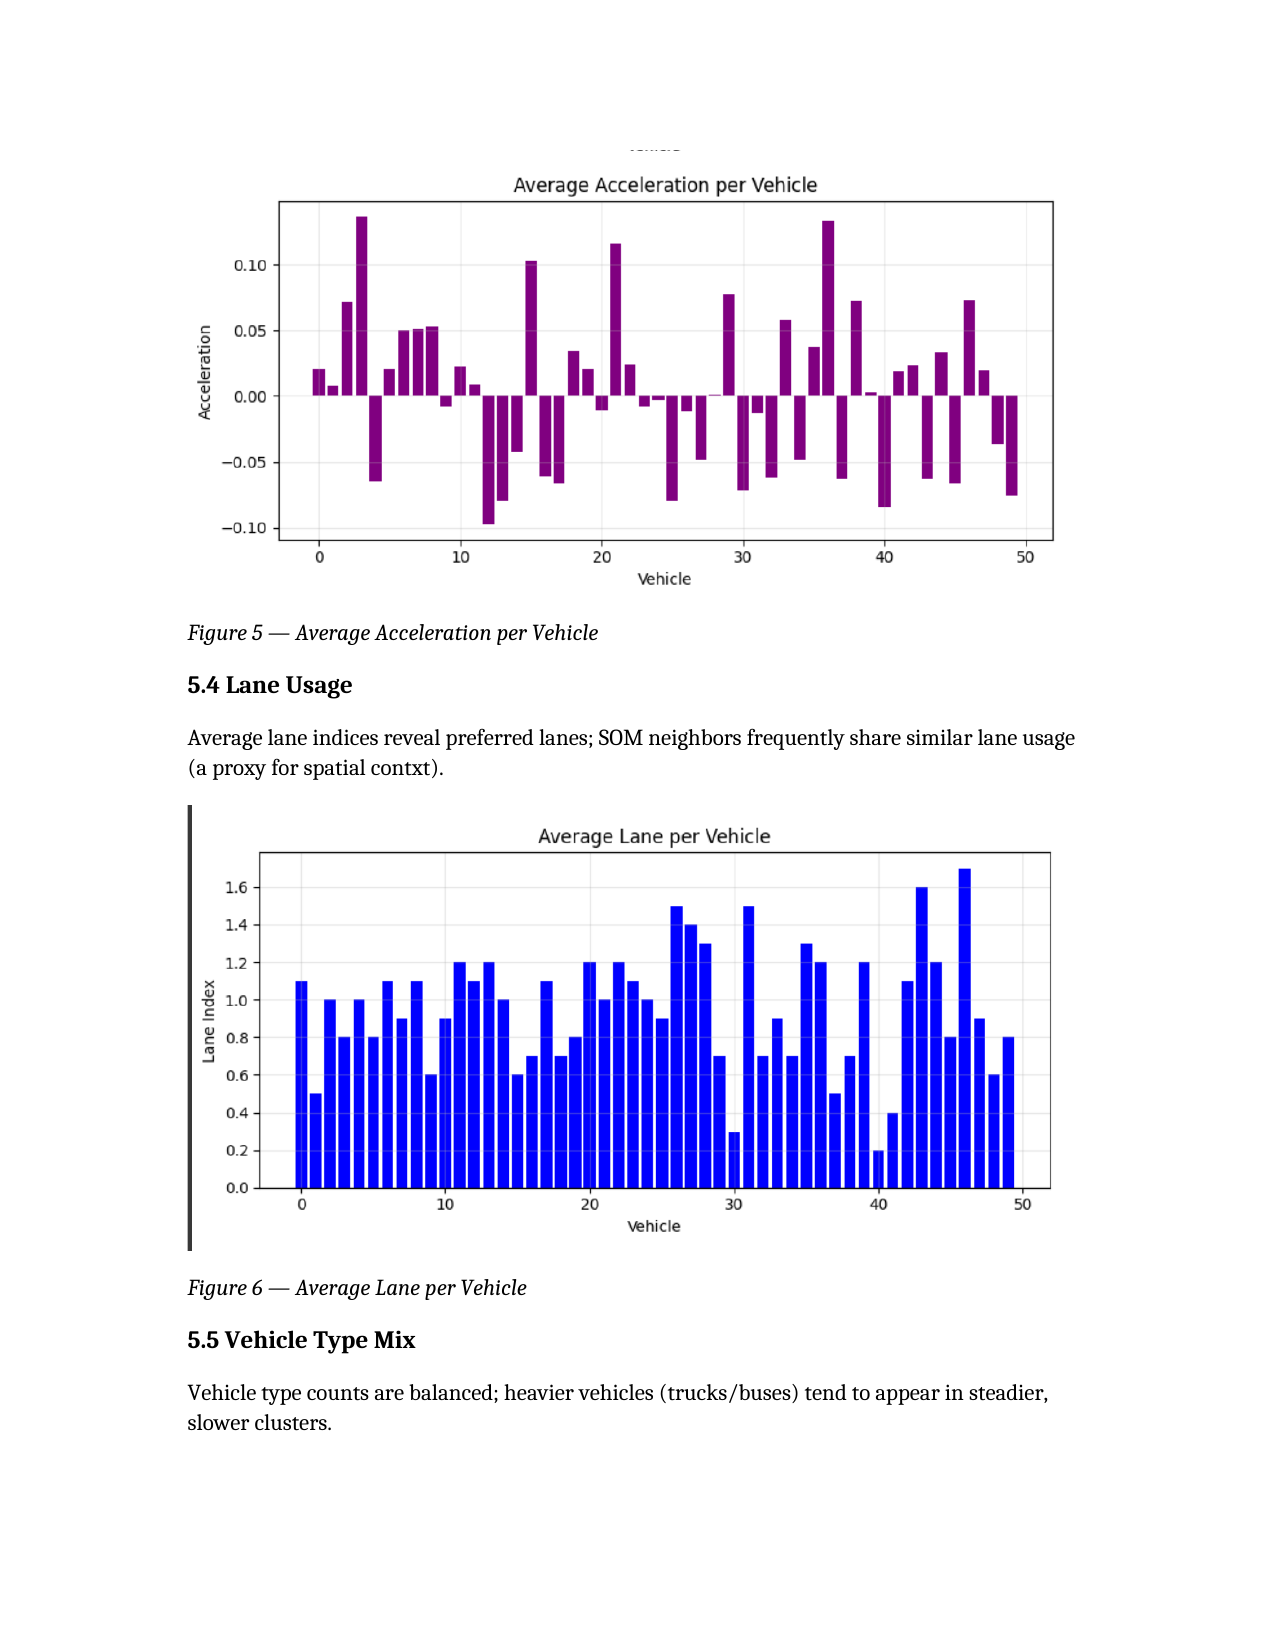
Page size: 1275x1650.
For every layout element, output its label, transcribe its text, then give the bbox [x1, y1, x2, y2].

text Vehicle type counts are balanced; heavier vehicles (trucks/buses) tend to appear in steadier, slower clusters. [187, 1380, 1087, 1436]
text Figure 5 — Average Acceleration per Vehicle [187, 619, 1087, 646]
text Figure 6 — Average Lane per Vehicle [187, 1275, 1087, 1301]
text Average lane indices reveal preferred lanes; SOM neighbors frequently share similar lane usage (a proxy for spatial contxt). [187, 724, 1087, 781]
text 5.5 Vehicle Type Mix [187, 1326, 1087, 1355]
picture [187, 805, 1058, 1251]
picture [187, 150, 1058, 595]
text 5.4 Lane Usage [187, 671, 1087, 699]
